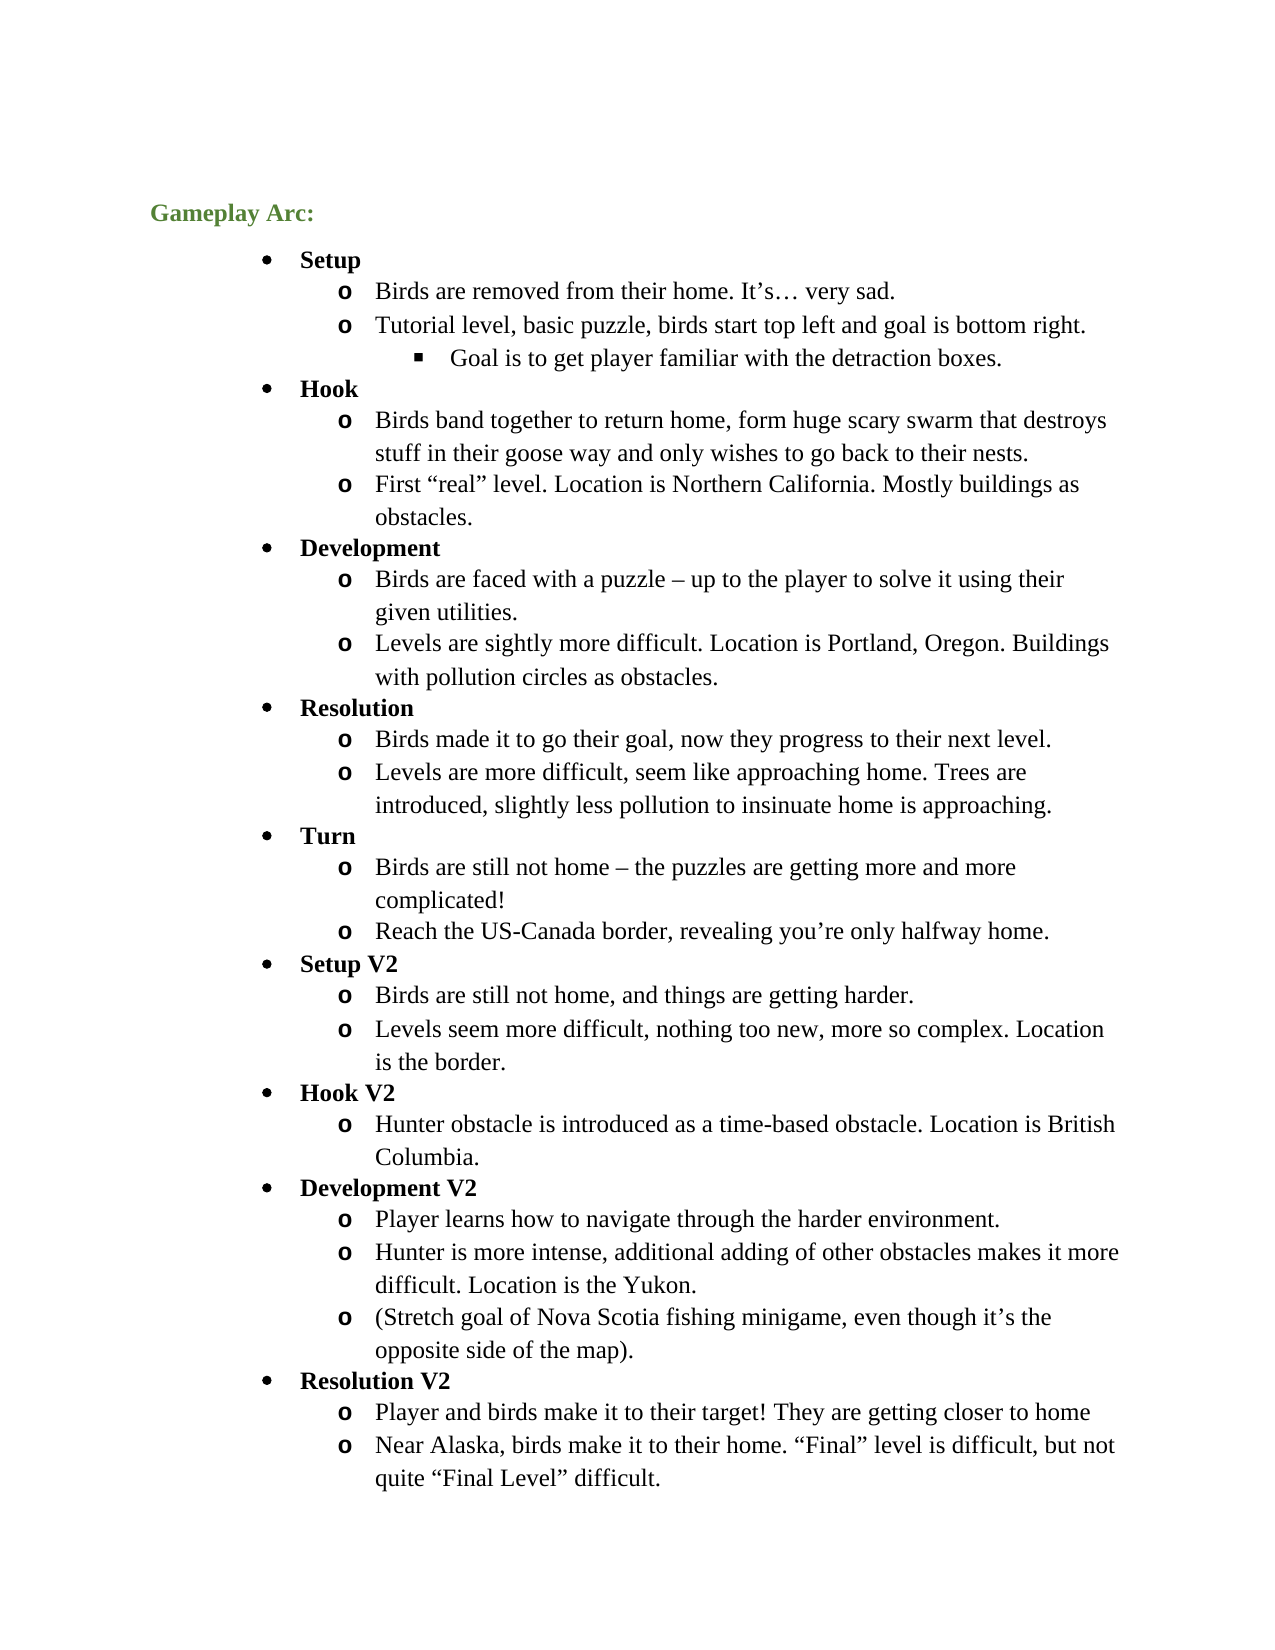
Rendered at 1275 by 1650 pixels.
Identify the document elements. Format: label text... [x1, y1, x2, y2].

list Player learns how to navigate through the harder environment. [337, 1204, 1125, 1235]
list Player and birds make it to their target! They are getting closer to home [337, 1397, 1125, 1428]
list Resolution V2 [262, 1366, 1125, 1394]
list Resolution [262, 693, 1125, 721]
list Setup V2 [262, 949, 1125, 978]
list Hunter is more intense, additional adding of other obstacles makes it more difficult. Location is the Yukon. [337, 1237, 1125, 1299]
text Gameplay Arc: [150, 198, 1125, 226]
list Birds made it to go their goal, now they progress to their next level. [337, 724, 1125, 754]
list Goal is to get player familiar with the detraction boxes. [412, 343, 1125, 372]
list Setup [262, 245, 1125, 274]
list Hook V2 [262, 1078, 1125, 1107]
list Reach the US-Canada border, revealing you’re only halfway home. [337, 916, 1125, 947]
list Hook [262, 374, 1125, 403]
list Tutorial level, basic puzzle, birds start top left and goal is bottom right. [337, 310, 1125, 341]
list First “real” level. Location is Northern California. Mostly buildings as obstacles. [337, 469, 1125, 531]
list (Stretch goal of Nova Scotia fishing minigame, even though it’s the opposite side of the map). [337, 1302, 1125, 1363]
list Birds are removed from their home. It’s… very sad. [337, 276, 1125, 307]
list Levels seem more difficult, nothing too new, more so complex. Location is the border. [337, 1014, 1125, 1076]
list Hunter obstacle is introduced as a time-based obstacle. Location is British Columbia. [337, 1109, 1125, 1171]
list Birds are still not home – the puzzles are getting more and more complicated! [337, 852, 1125, 914]
list Near Alaska, birds make it to their home. “Final” level is difficult, but not quite “Final Level” difficult. [337, 1430, 1125, 1492]
list Birds are faced with a puzzle – up to the player to solve it using their given utilities. [337, 564, 1125, 626]
list Levels are sightly more difficult. Location is Portland, Oregon. Buildings with pollution circles as obstacles. [337, 628, 1125, 690]
list Turn [262, 821, 1125, 850]
list Development [262, 533, 1125, 562]
list Levels are more difficult, seem like approaching home. Trees are introduced, slightly less pollution to insinuate home is approaching. [337, 757, 1125, 819]
list Birds are still not home, and things are getting harder. [337, 981, 1125, 1011]
list Birds band together to return home, form huge scary swarm that destroys stuff in their goose way and only wishes to go back to their nests. [337, 405, 1125, 467]
list Development V2 [262, 1173, 1125, 1202]
